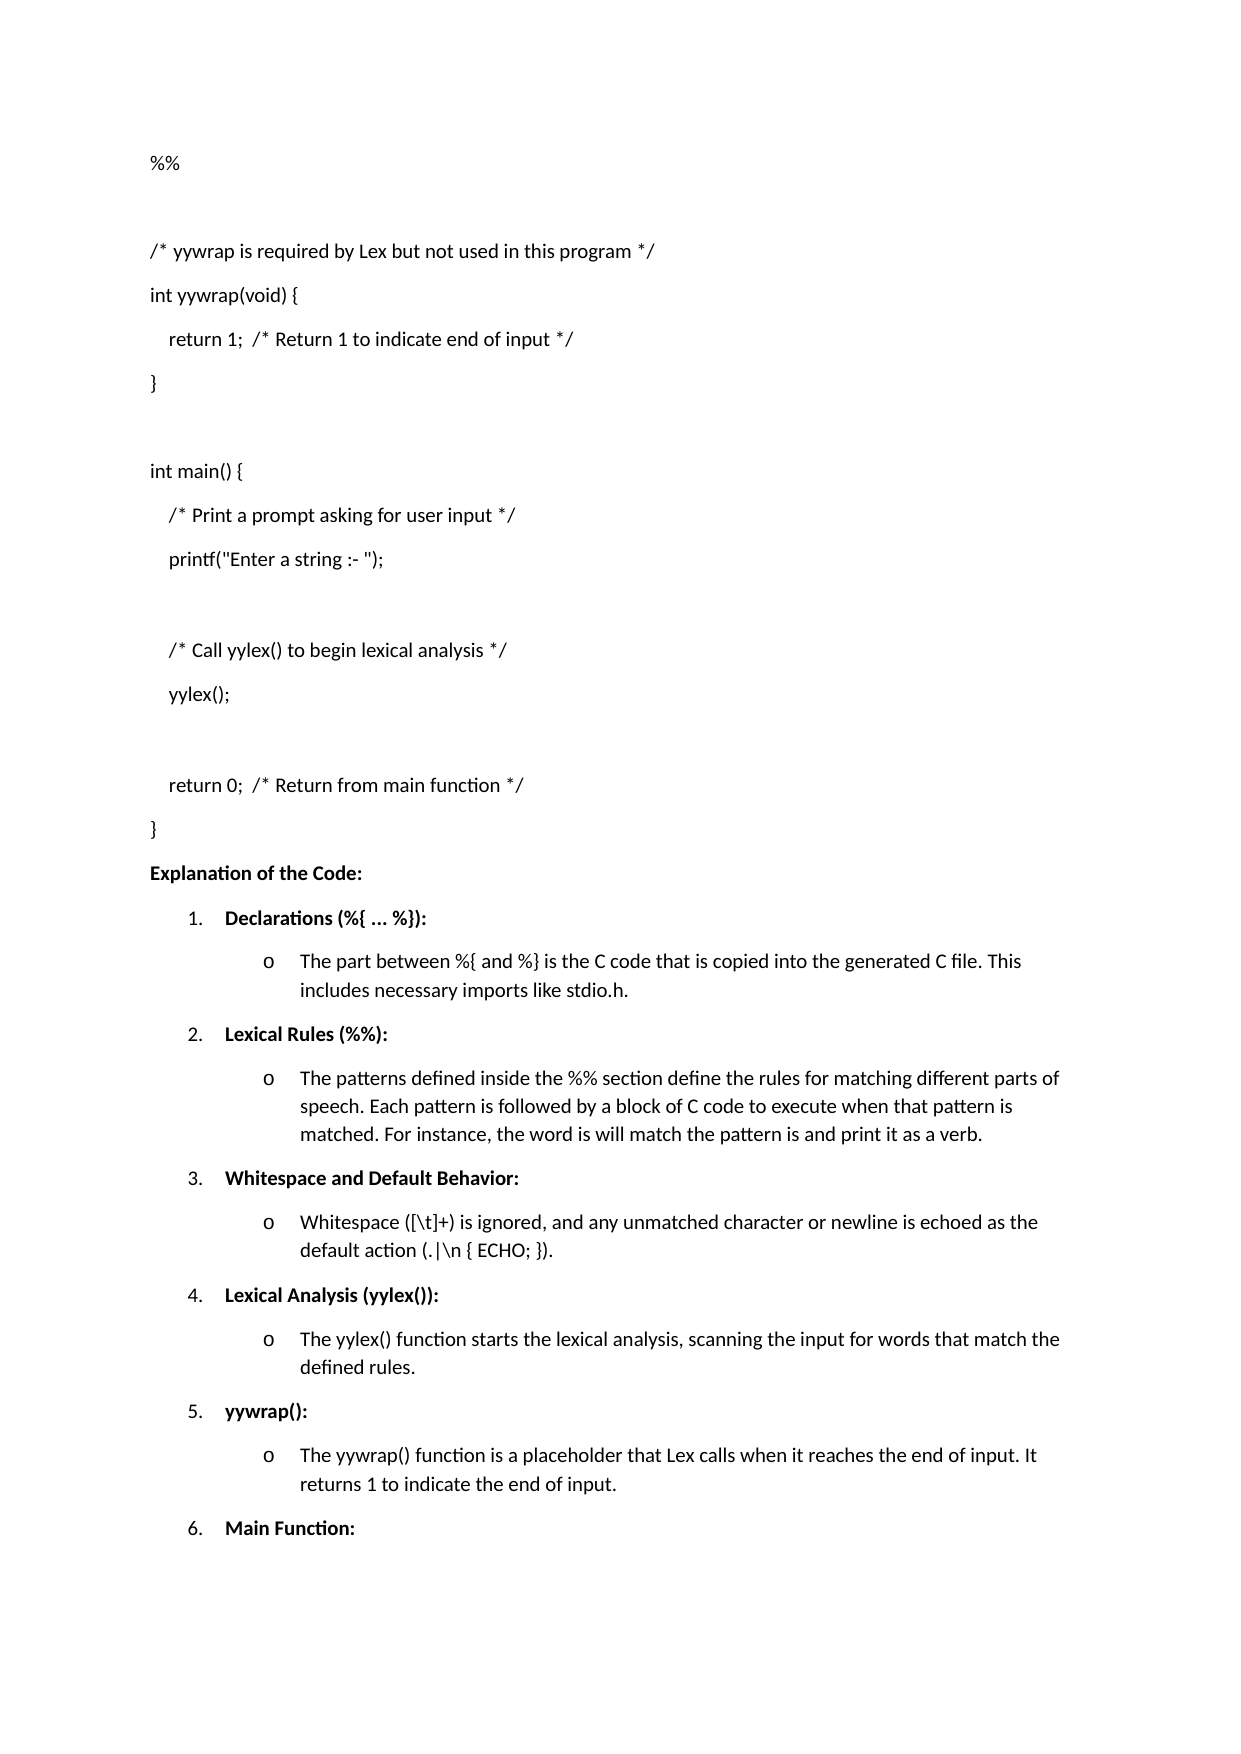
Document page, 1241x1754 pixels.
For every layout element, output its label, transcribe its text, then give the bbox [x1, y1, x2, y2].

text /* Call yylex() to begin lexical analysis */ [150, 637, 1090, 663]
text } [150, 817, 1090, 842]
list yywrap(): [187, 1398, 1090, 1424]
text %% [150, 150, 1090, 175]
text return 1; /* Return 1 to indicate end of input */ [150, 326, 1090, 352]
text } [150, 370, 1090, 396]
list Whitespace ([\t]+) is ignored, and any unmatched character or newline is echoed as the default action (.|\n { ECHO; }). [262, 1209, 1090, 1263]
text printf("Enter a string :- "); [150, 547, 1090, 572]
text int main() { [150, 458, 1090, 484]
list The part between %{ and %} is the C code that is copied into the generated C file. This includes necessary imports like stdio.h. [262, 949, 1090, 1003]
list Whitespace and Default Behavior: [187, 1165, 1090, 1191]
list The patterns defined inside the %% section define the rules for matching different parts of speech. Each pattern is followed by a block of C code to execute when that pattern is matched. For instance, the word is will match the pattern is and print it as a verb. [262, 1065, 1090, 1147]
list The yylex() function starts the lexical analysis, scanning the input for words that match the defined rules. [262, 1326, 1090, 1380]
text Explanation of the Code: [150, 861, 1090, 886]
list Main Function: [187, 1515, 1090, 1540]
list Lexical Rules (%%): [187, 1021, 1090, 1047]
list Lexical Analysis (yylex()): [187, 1282, 1090, 1307]
text return 0; /* Return from main function */ [150, 772, 1090, 798]
text /* yywrap is required by Lex but not used in this program */ [150, 238, 1090, 263]
list The yywrap() function is a placeholder that Lex calls when it reaches the end of input. It returns 1 to indicate the end of input. [262, 1442, 1090, 1496]
list Declarations (%{ ... %}): [187, 905, 1090, 930]
text int yywrap(void) { [150, 282, 1090, 308]
text yylex(); [150, 682, 1090, 707]
text /* Print a prompt asking for user input */ [150, 502, 1090, 528]
